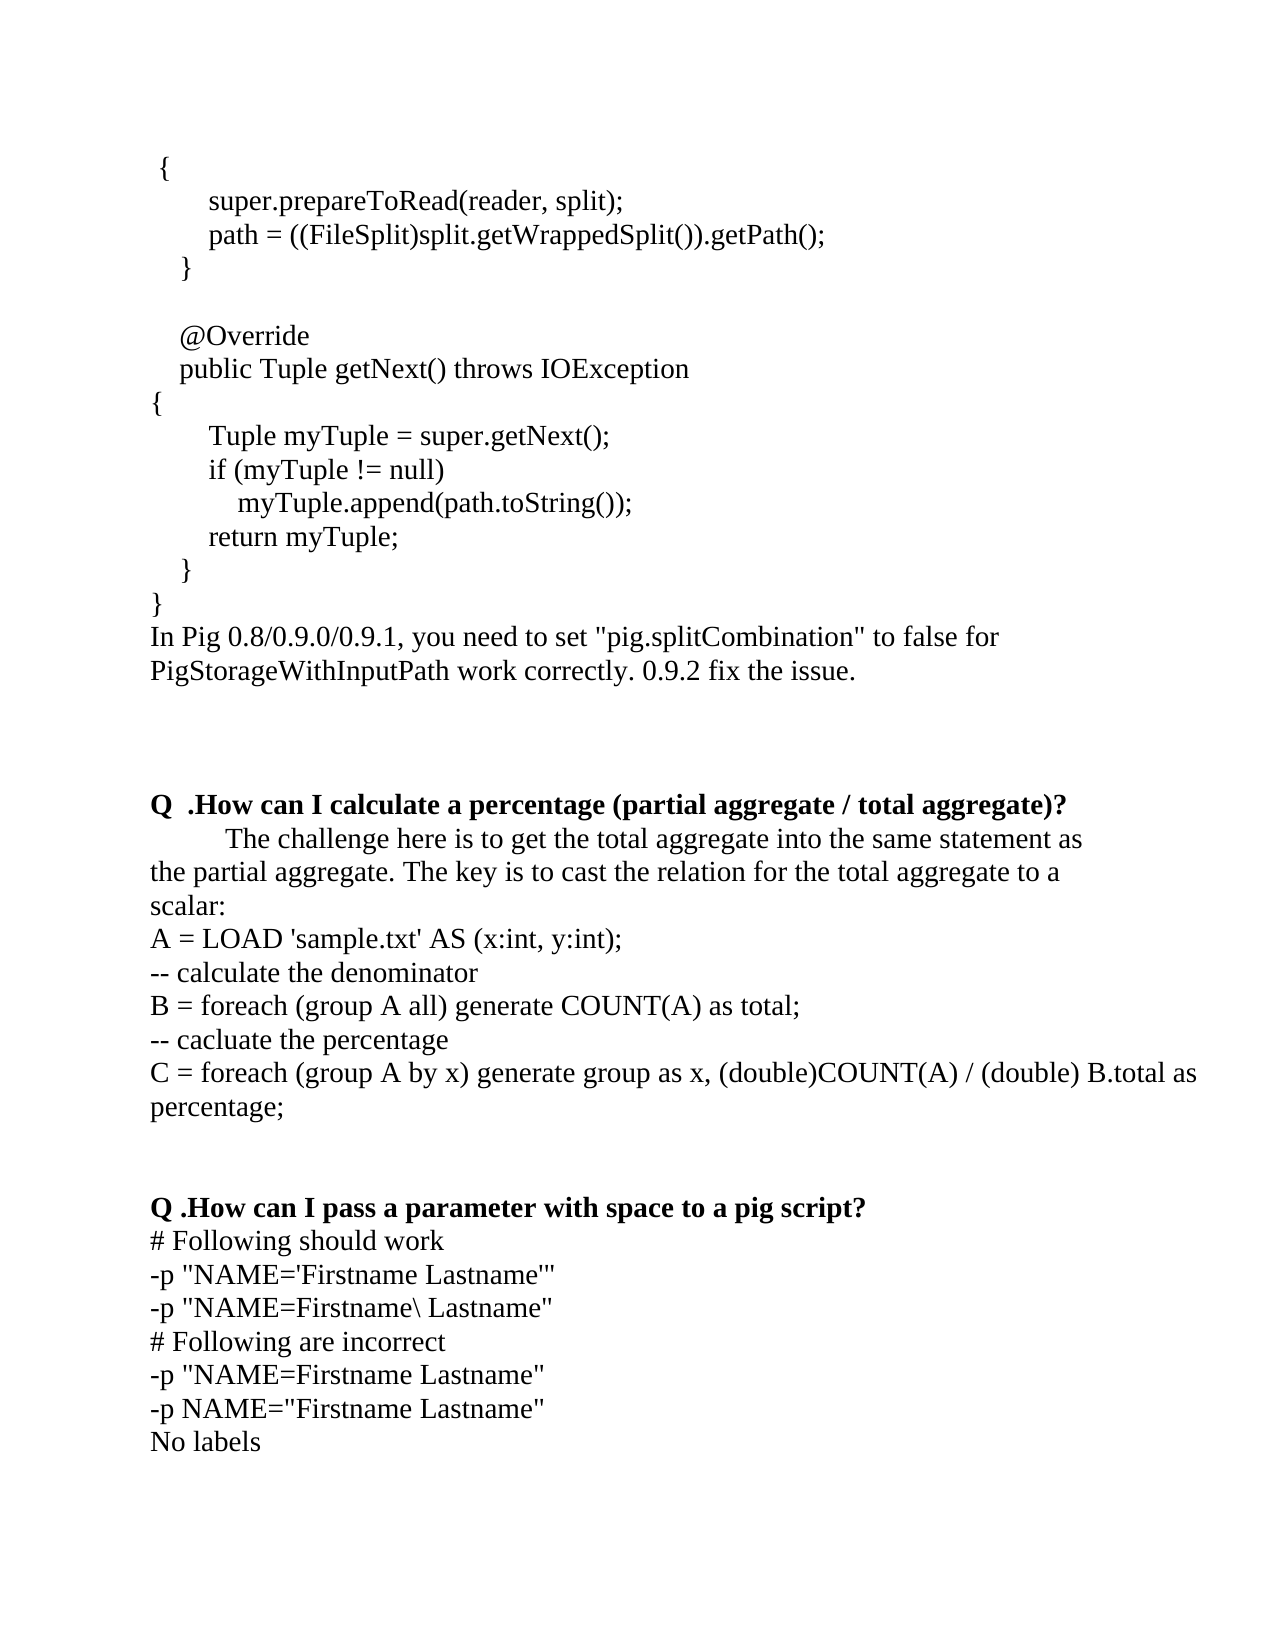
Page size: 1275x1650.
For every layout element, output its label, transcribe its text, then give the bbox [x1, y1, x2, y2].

table_header # Following should work -p "NAME='Firstname Lastname'" -p "NAME=Firstname\ Lastname" # Following are incorrect -p "NAME=Firstname Lastname" -p NAME="Firstname Lastname" [150, 1223, 1249, 1424]
table_header A = LOAD 'sample.txt' AS (x:int, y:int); -- calculate the denominator B = foreach (group A all) generate COUNT(A) as total; -- cacluate the percentage C = foreach (group A by x) generate group as x, (double)COUNT(A) / (double) B.total as percentage; [150, 921, 1249, 1156]
text Q .How can I pass a parameter with space to a pig script? [150, 1190, 1125, 1223]
text No labels [150, 1424, 1125, 1458]
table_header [150, 150, 1249, 619]
text Q .How can I calculate a percentage (partial aggregate / total aggregate)? [150, 787, 1125, 821]
text In Pig 0.8/0.9.0/0.9.1, you need to set "pig.splitCombination" to false for PigStorageWithInputPath work correctly. 0.9.2 fix the issue. [150, 619, 1125, 687]
text The challenge here is to get the total aggregate into the same statement as the partial aggregate. The key is to cast the relation for the total aggregate to a scalar: [150, 821, 1125, 921]
